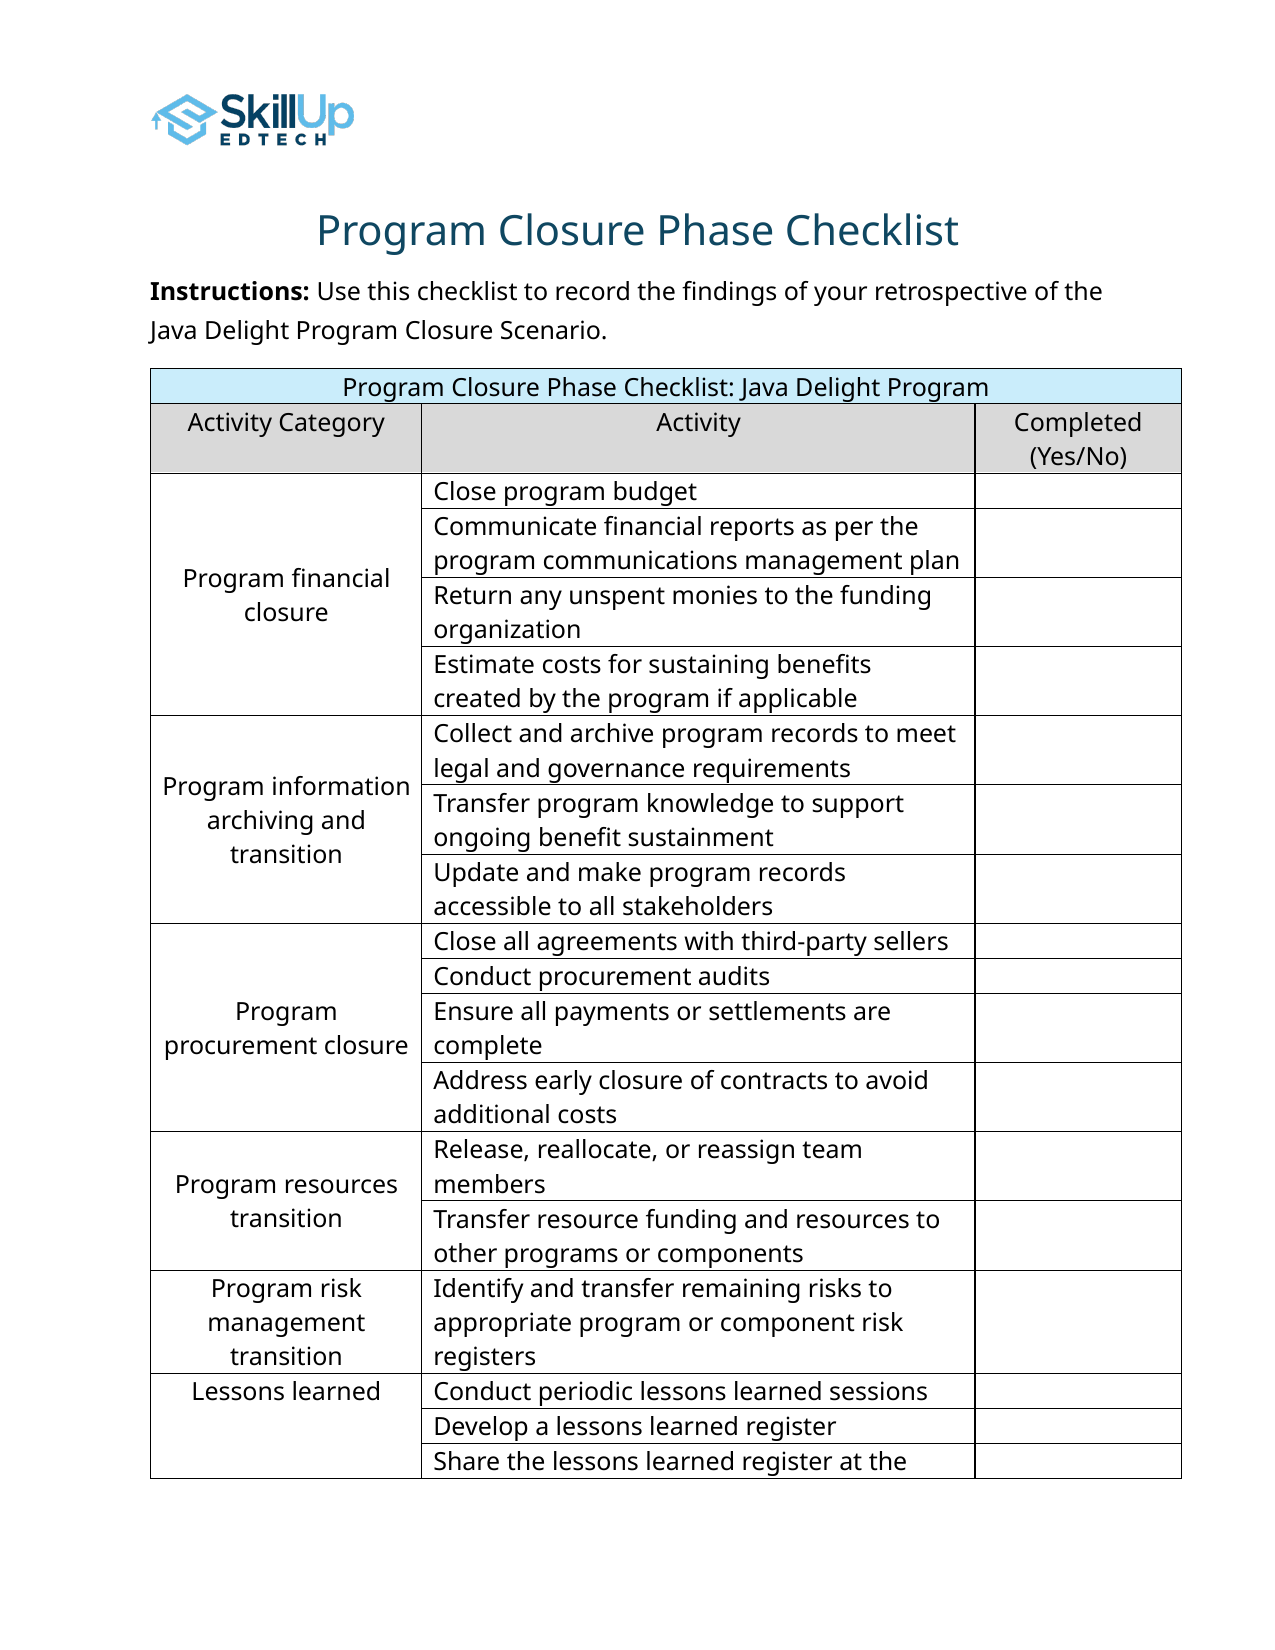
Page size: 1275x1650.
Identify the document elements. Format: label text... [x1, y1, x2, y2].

table_cell [976, 716, 1181, 784]
table_cell [976, 1132, 1181, 1200]
table_cell Return any unspent monies to the funding organization [422, 578, 974, 646]
table_cell Close program budget [422, 474, 974, 508]
table_cell Program financial closure [151, 474, 421, 715]
table_cell [976, 1444, 1181, 1478]
table_cell Conduct procurement audits [422, 959, 974, 993]
table_cell Program information archiving and transition [151, 716, 421, 923]
table_cell [976, 1374, 1181, 1408]
table_cell [976, 1271, 1181, 1373]
table_cell Program procurement closure [151, 924, 421, 1131]
table_cell Completed (Yes/No) [976, 404, 1181, 472]
table_cell Transfer program knowledge to support ongoing benefit sustainment [422, 785, 974, 853]
table_cell [976, 578, 1181, 646]
table_cell Update and make program records accessible to all stakeholders [422, 855, 974, 923]
table_cell Lessons learned [151, 1374, 421, 1478]
table_cell Transfer resource funding and resources to other programs or components [422, 1201, 974, 1269]
table_cell Close all agreements with third-party sellers [422, 924, 974, 958]
table_cell Develop a lessons learned register [422, 1409, 974, 1443]
table_cell Activity [422, 404, 974, 472]
table_cell Conduct periodic lessons learned sessions [422, 1374, 974, 1408]
table_cell [976, 1063, 1181, 1131]
table_cell Identify and transfer remaining risks to appropriate program or component risk registers [422, 1271, 974, 1373]
table_cell [976, 785, 1181, 853]
table_cell [976, 855, 1181, 923]
table_cell Program risk management transition [151, 1271, 421, 1373]
table_cell [976, 1409, 1181, 1443]
table_cell Communicate financial reports as per the program communications management plan [422, 509, 974, 577]
table_cell Share the lessons learned register at the program conclusion [422, 1444, 974, 1478]
table_cell Program resources transition [151, 1132, 421, 1269]
table_cell Collect and archive program records to meet legal and governance requirements [422, 716, 974, 784]
table_cell Estimate costs for sustaining benefits created by the program if applicable [422, 647, 974, 715]
table_cell [976, 994, 1181, 1062]
table_cell Release, reallocate, or reassign team members [422, 1132, 974, 1200]
table_cell [976, 647, 1181, 715]
table_cell Ensure all payments or settlements are complete [422, 994, 974, 1062]
table_cell Activity Category [151, 404, 421, 472]
table_cell [976, 924, 1181, 958]
table_cell [976, 509, 1181, 577]
text Instructions: Use this checklist to record the findings of your retrospective of the Java Delight Program Closure Scenario. [150, 273, 1125, 346]
table_cell [976, 959, 1181, 993]
table_cell Address early closure of contracts to avoid additional costs [422, 1063, 974, 1131]
picture [150, 75, 358, 164]
table_header Program Closure Phase Checklist: Java Delight Program [151, 369, 1181, 403]
table_cell [976, 474, 1181, 508]
table_cell [976, 1201, 1181, 1269]
